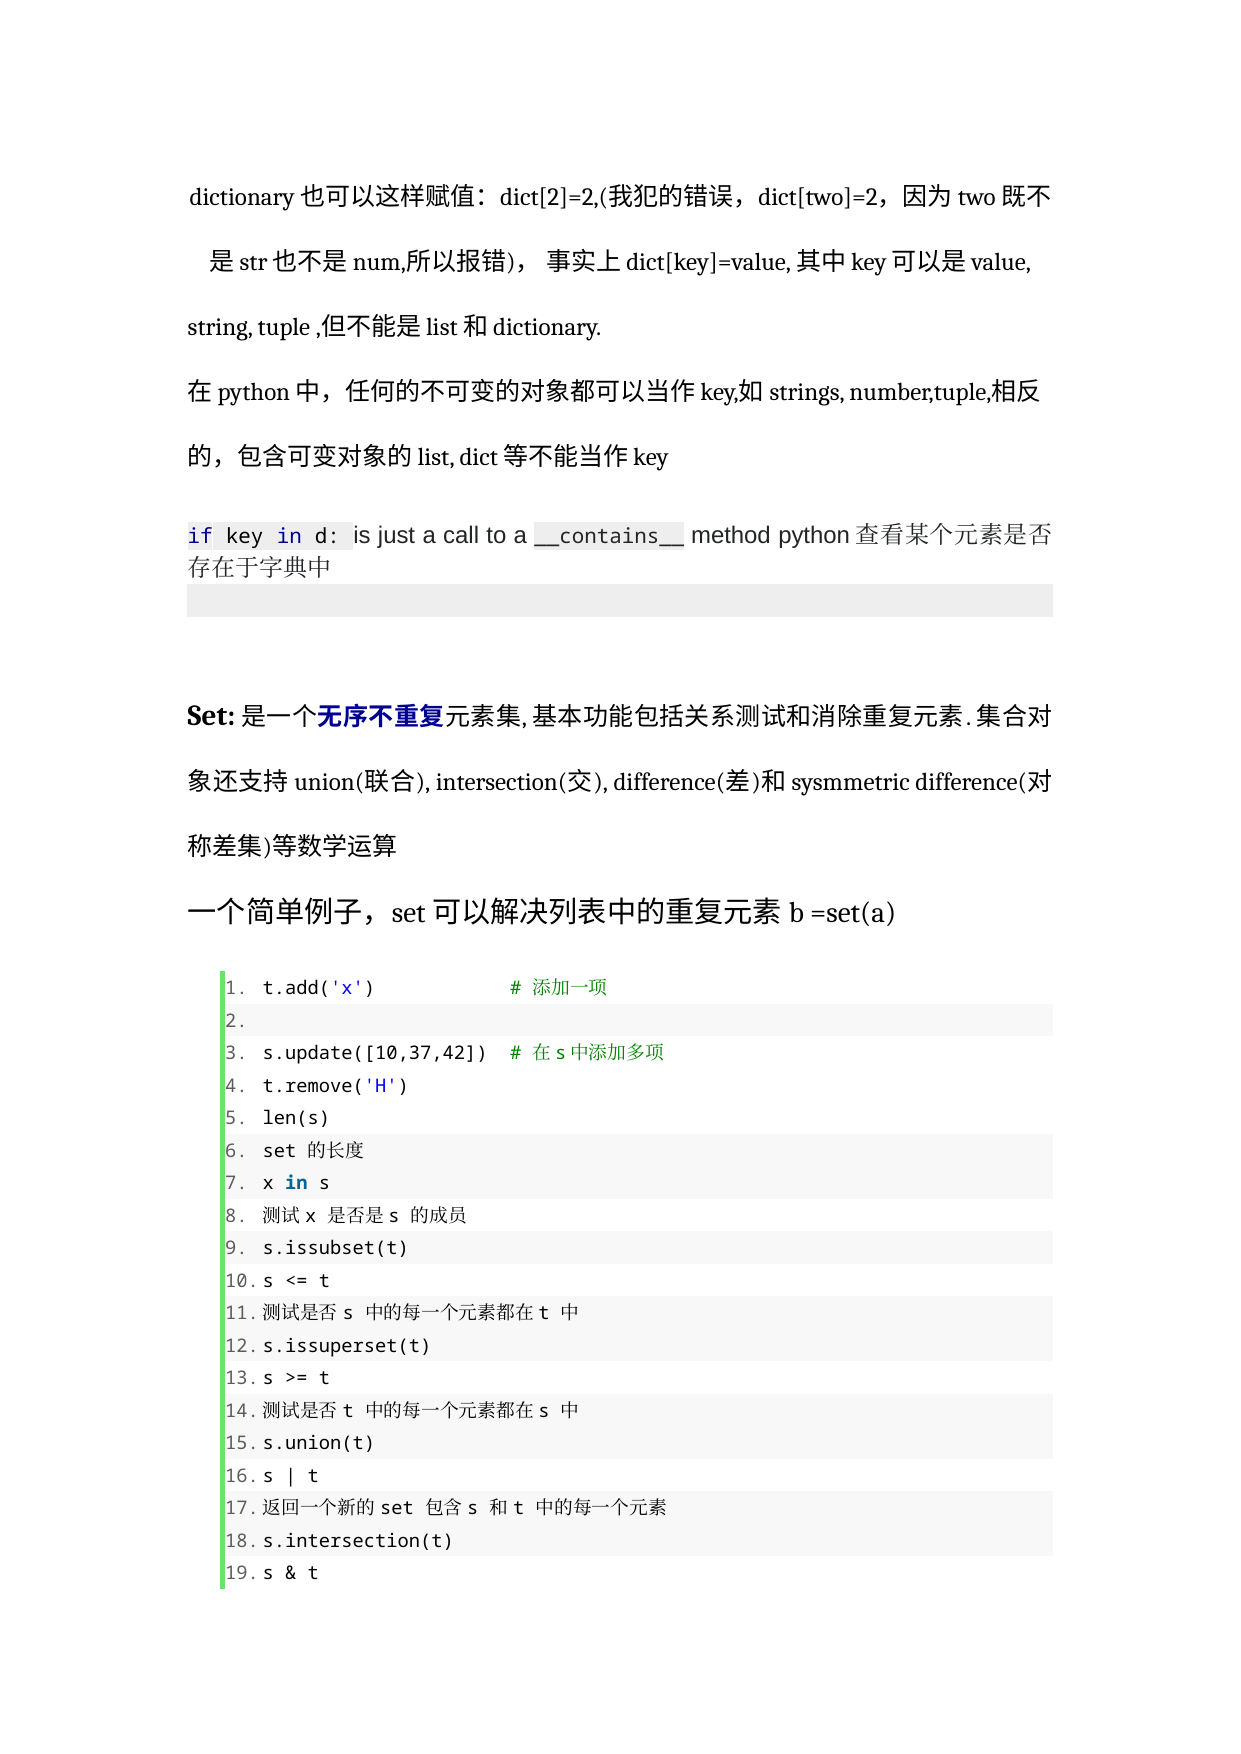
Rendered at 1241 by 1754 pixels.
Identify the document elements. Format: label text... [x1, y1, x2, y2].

list 测试是否 t 中的每一个元素都在 s 中 [225, 1394, 1053, 1426]
list s & t [225, 1556, 1053, 1589]
list s.issubset(t) [225, 1231, 1053, 1264]
list s.intersection(t) [225, 1524, 1053, 1556]
list s.union(t) [225, 1426, 1053, 1459]
list s.issuperset(t) [225, 1329, 1053, 1361]
text Set: 是一个无序不重复元素集, 基本功能包括关系测试和消除重复元素. 集合对象还支持union(联合), intersection(交), difference(差)和sysmmetric difference(对称差集)等数学运算 [187, 682, 1053, 877]
list x in s [225, 1166, 1053, 1199]
list t.remove('H') [225, 1069, 1053, 1101]
list 测试 x 是否是 s 的成员 [225, 1199, 1053, 1231]
text dictionary 也可以这样赋值：dict[2]=2,(我犯的错误，dict[two]=2，因为two 既不是str 也不是num,所以报错)， 事实上dict[key]=value, 其中key可以是value, [187, 162, 1053, 292]
text 一个简单例子，set 可以解决列表中的重复元素 b =set(a) [187, 877, 1053, 942]
list s | t [225, 1459, 1053, 1491]
list s <= t [225, 1264, 1053, 1296]
text string, tuple ,但不能是list 和dictionary. [187, 292, 1053, 357]
text 在python中，任何的不可变的对象都可以当作key,如 strings, number,tuple,相反的，包含可变对象的list, dict等不能当作key [187, 357, 1053, 487]
list set 的长度 [225, 1134, 1053, 1166]
text if key in d: is just a call to a __contains__ method python查看某个元素是否存在于字典中 [187, 519, 1053, 584]
list s.update([10,37,42]) # 在s中添加多项 [225, 1036, 1053, 1069]
list 返回一个新的 set 包含 s 和 t 中的每一个元素 [225, 1491, 1053, 1524]
list 测试是否 s 中的每一个元素都在 t 中 [225, 1296, 1053, 1329]
list len(s) [225, 1101, 1053, 1134]
list t.add('x') # 添加一项 [225, 971, 1053, 1004]
list s >= t [225, 1361, 1053, 1394]
